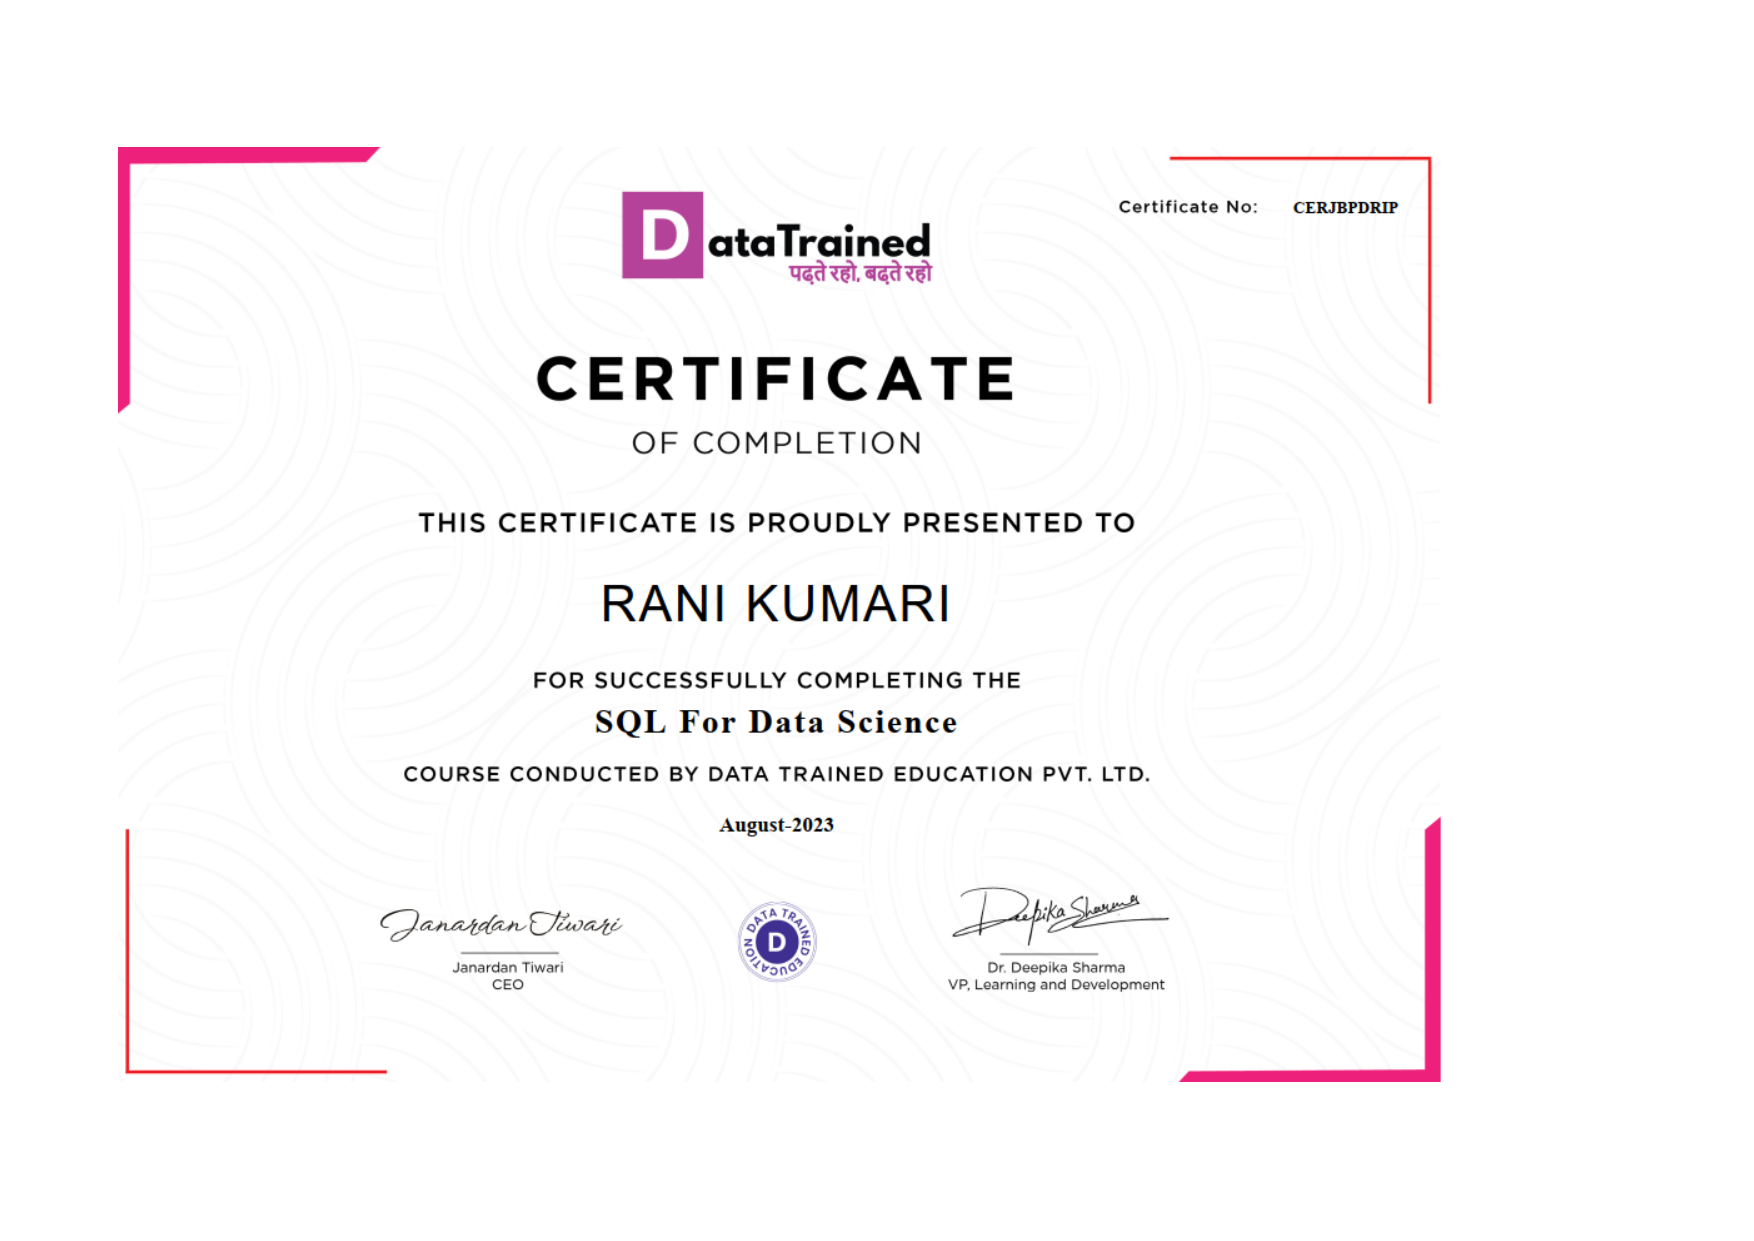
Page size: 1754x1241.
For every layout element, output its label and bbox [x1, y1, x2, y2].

picture [118, 147, 1441, 1082]
